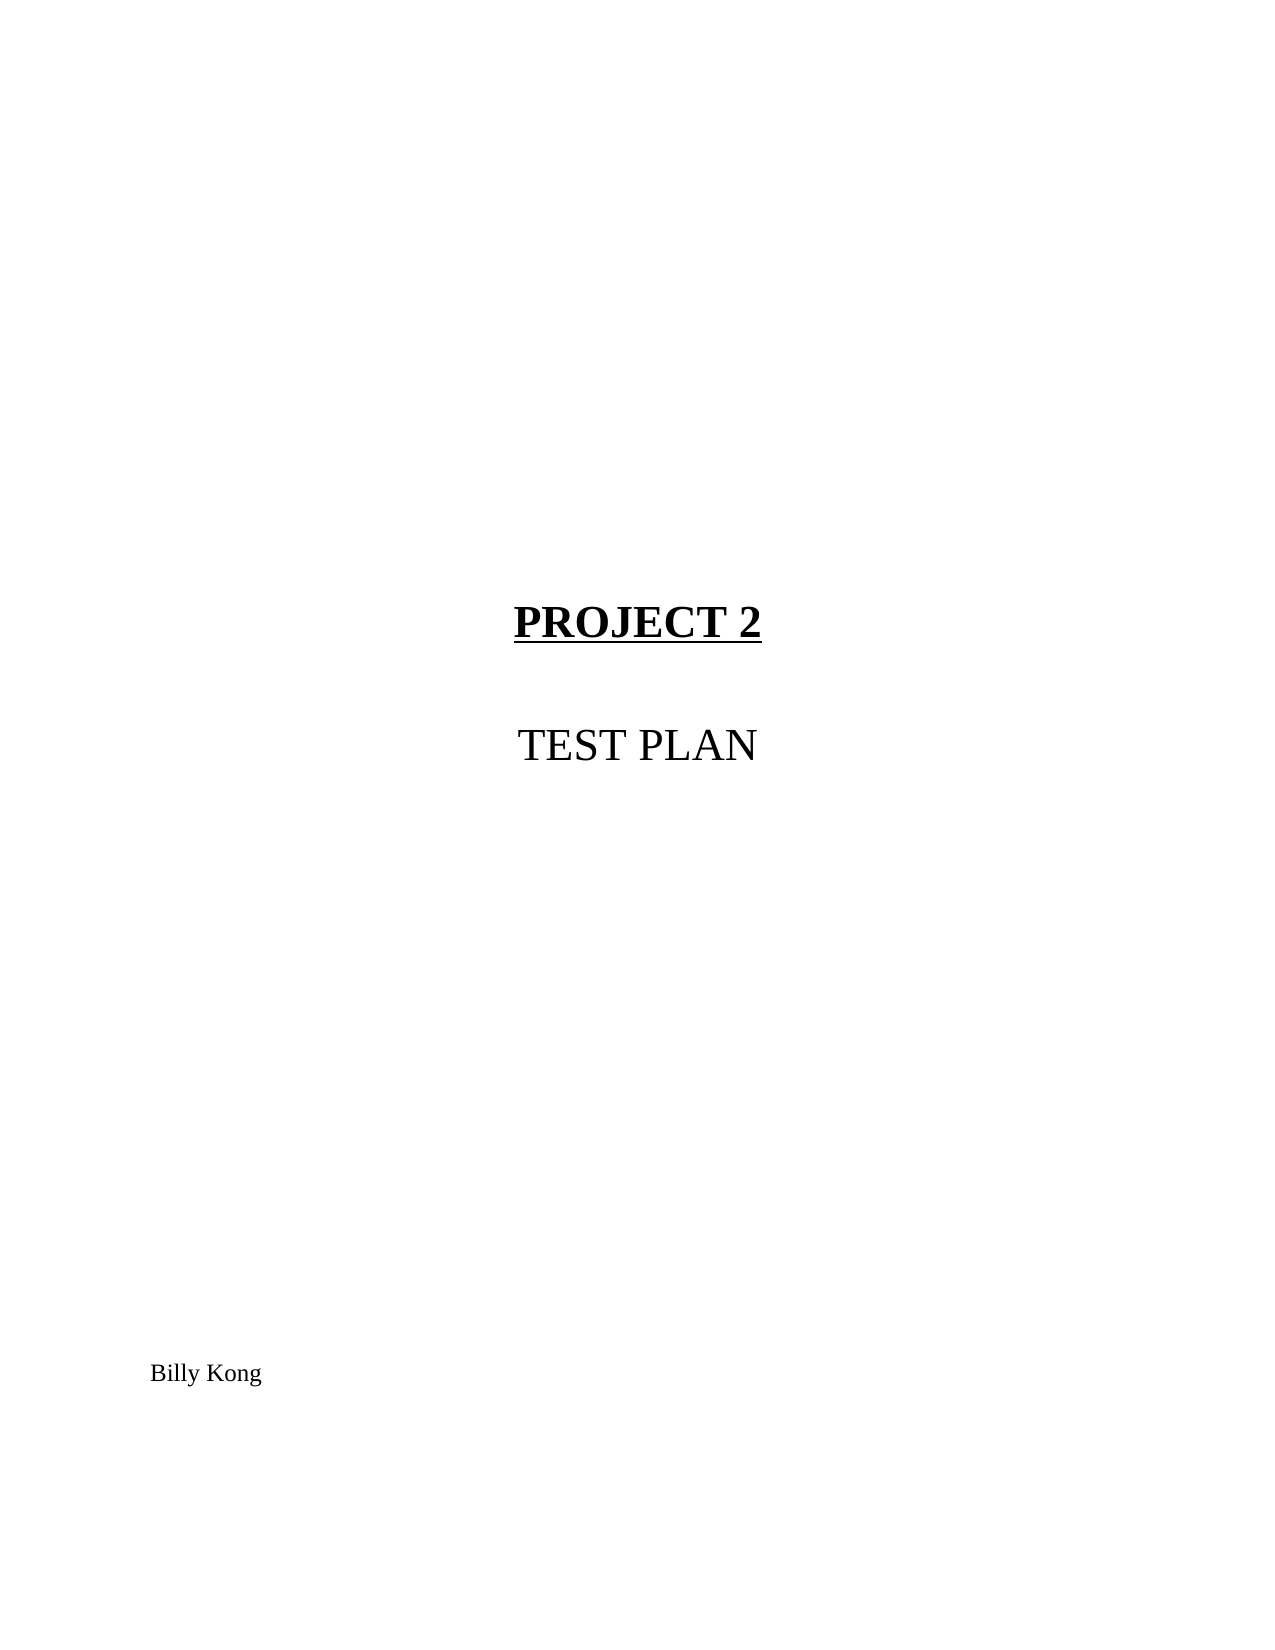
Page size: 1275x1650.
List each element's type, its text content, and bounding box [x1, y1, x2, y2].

text TEST PLAN [150, 717, 1125, 770]
text Billy Kong [150, 1358, 1125, 1387]
text PROJECT 2 [150, 595, 1125, 648]
